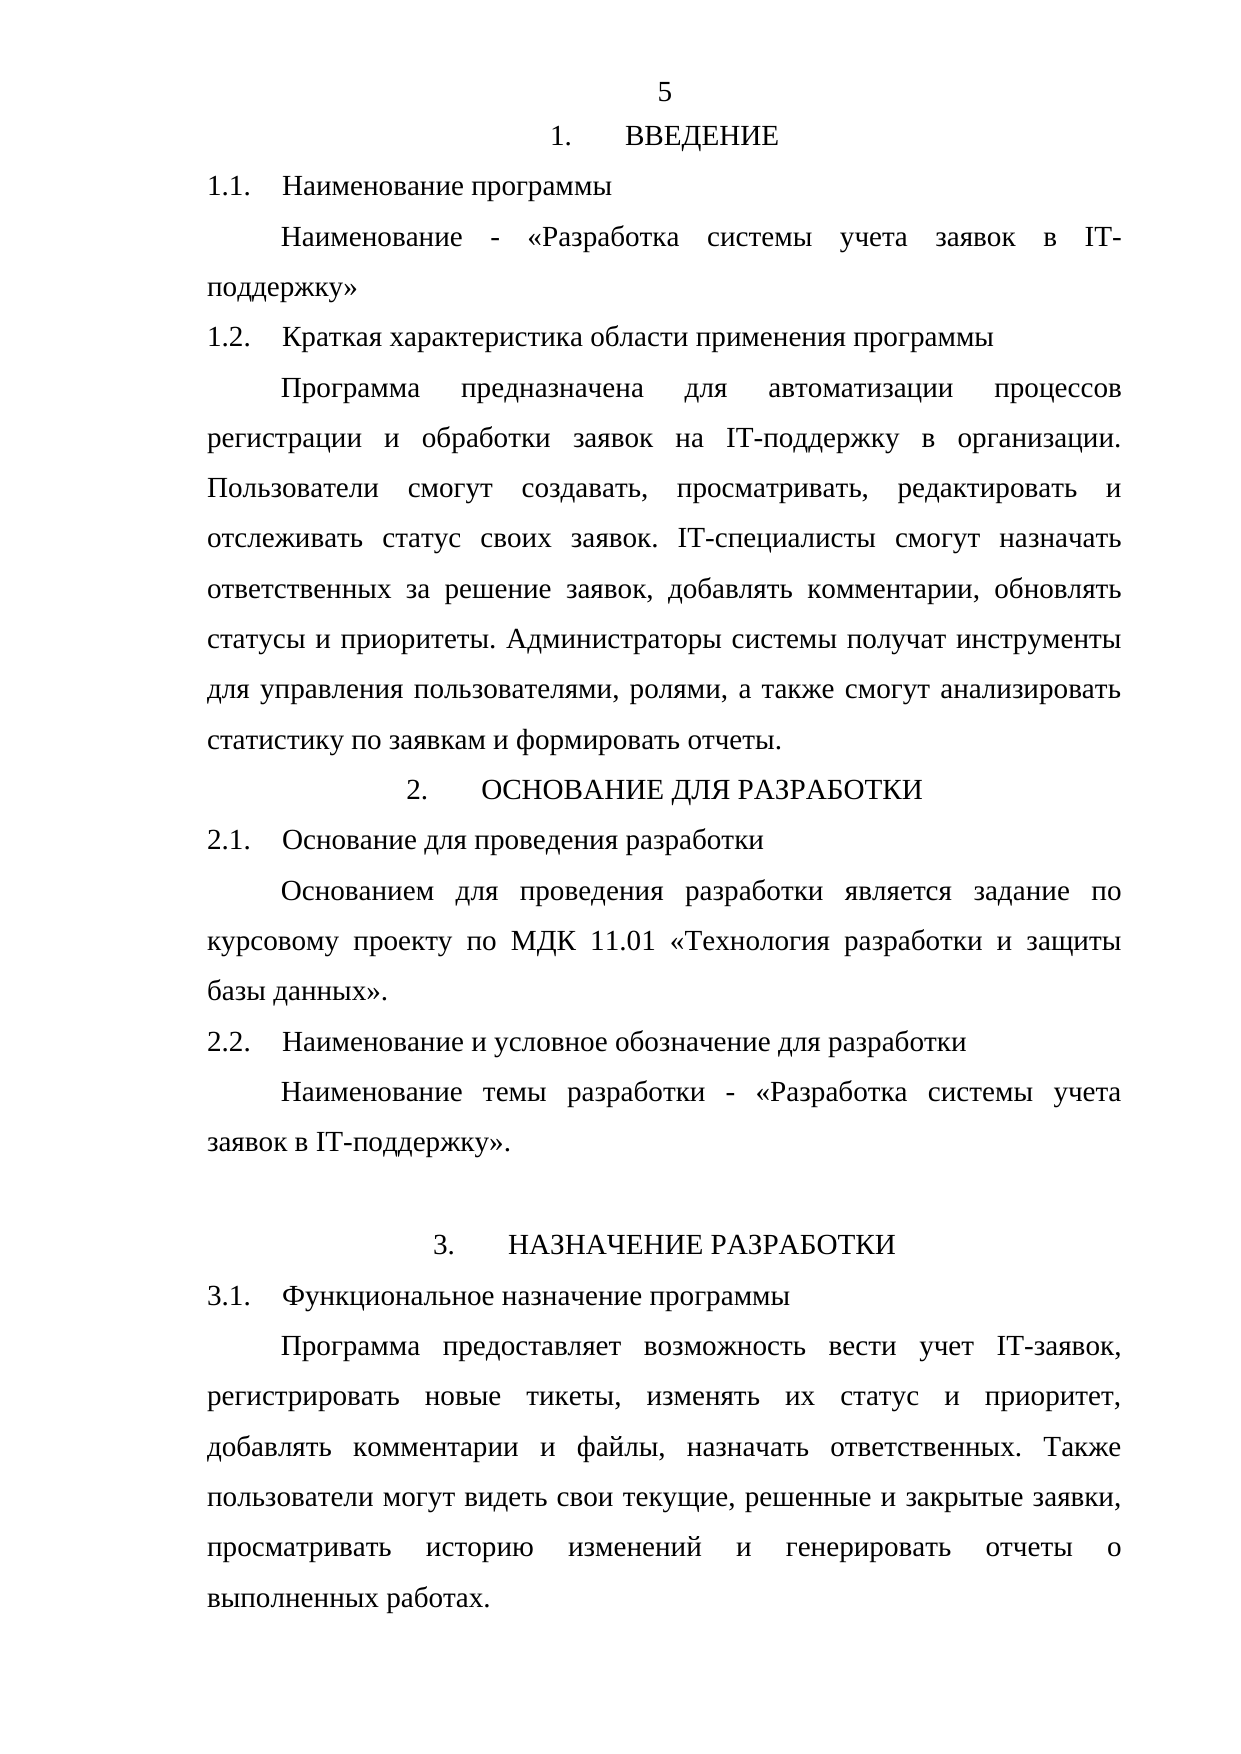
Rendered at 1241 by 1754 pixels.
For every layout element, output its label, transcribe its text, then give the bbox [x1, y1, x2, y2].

subtitle Программа предназначена для автоматизации процессов регистрации и обработки заявок на IT-поддержку в организации. Пользователи смогут создавать, просматривать, редактировать и отслеживать статус своих заявок. IT-специалисты смогут назначать ответственных за решение заявок, добавлять комментарии, обновлять статусы и приоритеты. Администраторы системы получат инструменты для управления пользователями, ролями, а также смогут анализировать статистику по заявкам и формировать отчеты. [207, 370, 1122, 755]
subtitle Наименование темы разработки - «Разработка системы учета заявок в IT-поддержку». [207, 1074, 1122, 1158]
subtitle Краткая характеристика области применения программы [207, 319, 1122, 353]
text Программа предоставляет возможность вести учет IT-заявок, регистрировать новые тикеты, изменять их статус и приоритет, добавлять комментарии и файлы, назначать ответственных. Также пользователи могут видеть свои текущие, решенные и закрытые заявки, просматривать историю изменений и генерировать отчеты о выполненных работах. [207, 1328, 1122, 1613]
subtitle Наименование и условное обозначение для разработки [207, 1024, 1122, 1057]
subtitle Функциональное назначение программы [207, 1278, 1122, 1311]
subtitle ОСНОВАНИЕ ДЛЯ РАЗРАБОТКИ [207, 772, 1122, 806]
subtitle НАЗНАЧЕНИЕ РАЗРАБОТКИ [207, 1227, 1122, 1261]
subtitle Наименование программы [207, 168, 1122, 202]
subtitle Основание для проведения разработки [207, 822, 1122, 856]
subtitle Наименование - «Разработка системы учета заявок в IT-поддержку» [207, 219, 1122, 303]
subtitle Основанием для проведения разработки является задание по курсовому проекту по МДК 11.01 «Технология разработки и защиты базы данных». [207, 873, 1122, 1007]
subtitle ВВЕДЕНИЕ [207, 118, 1122, 152]
